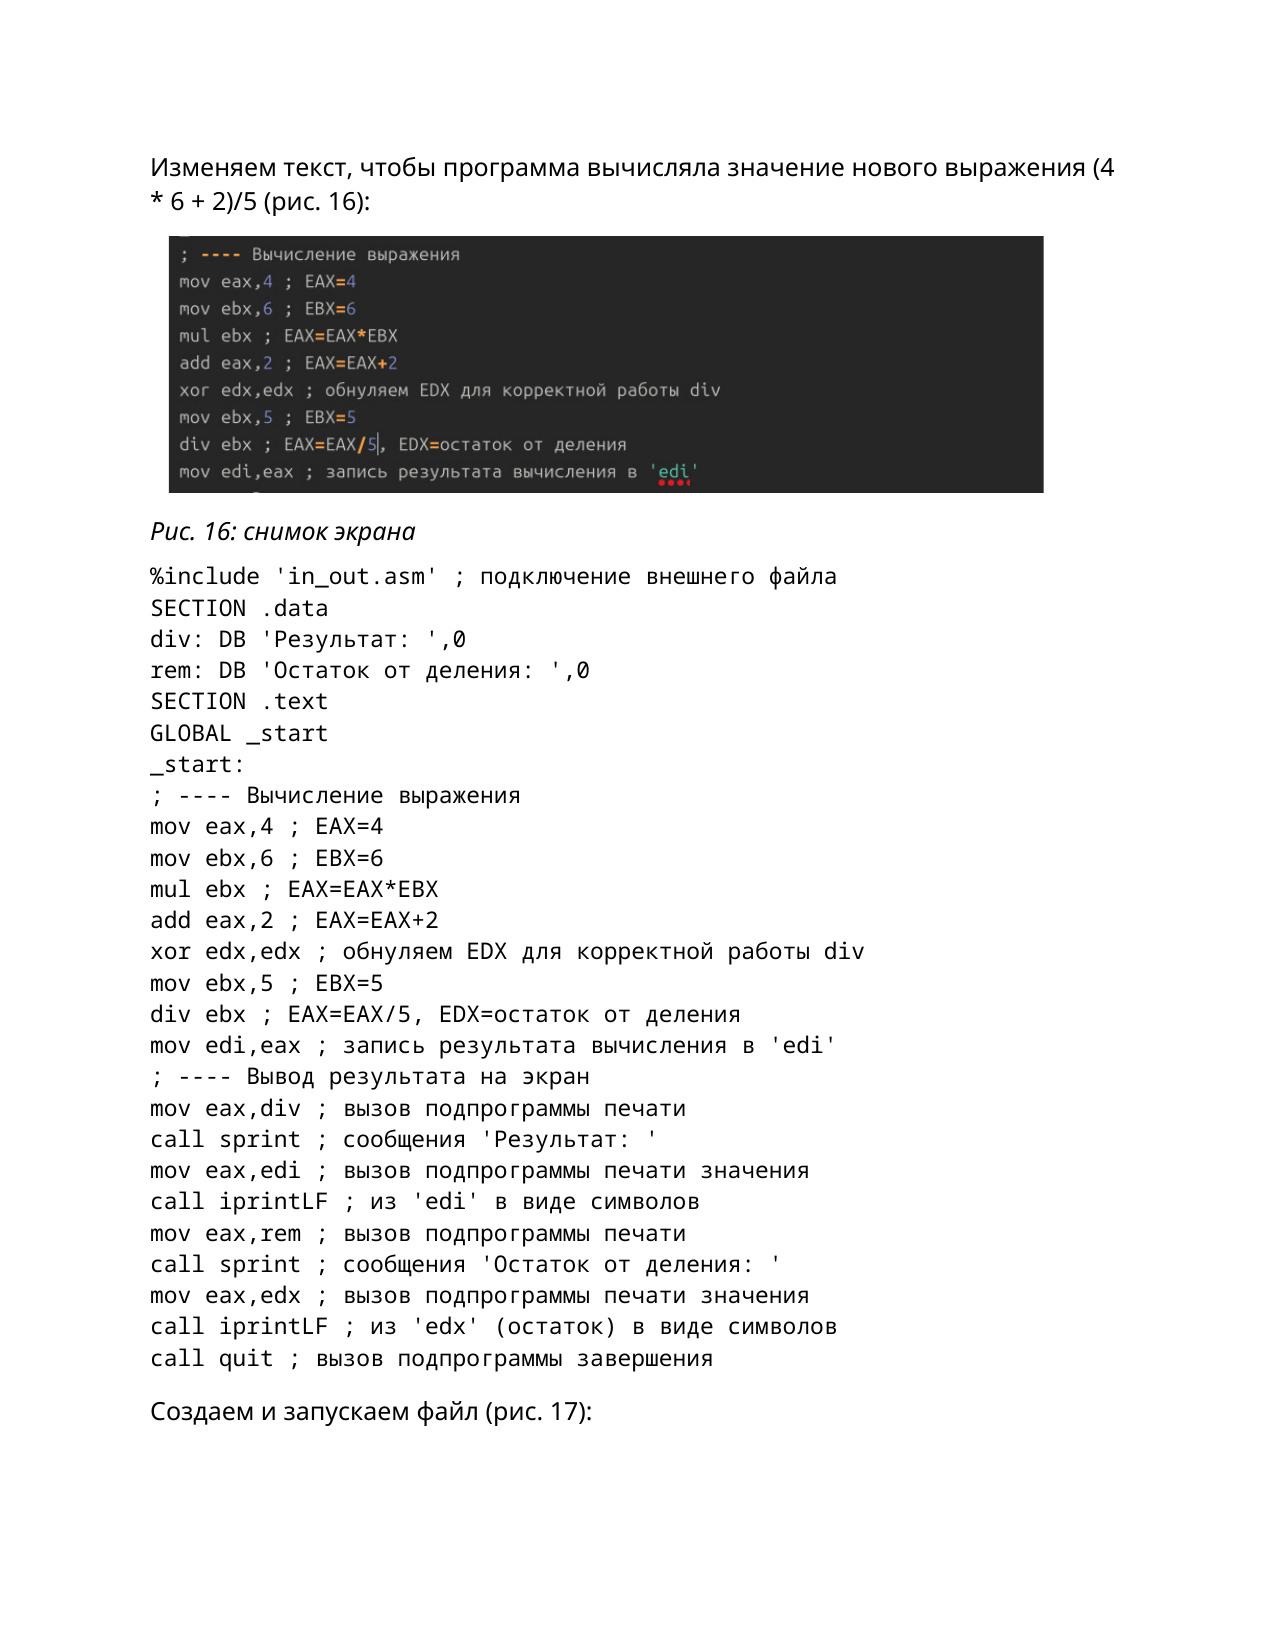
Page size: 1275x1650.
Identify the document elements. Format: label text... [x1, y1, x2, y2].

text Изменяем текст, чтобы программа вычисляла значение нового выражения (4 * 6 + 2)/5 (рис. 16): [150, 150, 1125, 218]
text Создаем и запускаем файл (рис. 17): [150, 1393, 1125, 1428]
picture [168, 236, 1044, 493]
text %include 'in_out.asm' ; подключение внешнего файла SECTION .data div: DB 'Результат: ',0 rem: DB 'Остаток от деления: ',0 SECTION .text GLOBAL _start _start: ; ---- Вычисление выражения mov eax,4 ; EAX=4 mov ebx,6 ; EBX=6 mul ebx ; EAX=EAX*EBX add eax,2 ; EAX=EAX+2 xor edx,edx ; обнуляем EDX для корректной работы div mov ebx,5 ; EBX=5 div ebx ; EAX=EAX/5, EDX=остаток от деления mov edi,eax ; запись результата вычисления в 'edi' ; ---- Вывод результата на экран mov eax,div ; вызов подпрограммы печати call sprint ; сообщения 'Результат: ' mov eax,edi ; вызов подпрограммы печати значения call iprintLF ; из 'edi' в виде символов mov eax,rem ; вызов подпрограммы печати call sprint ; сообщения 'Остаток от деления: ' mov eax,edx ; вызов подпрограммы печати значения call iprintLF ; из 'edx' (остаток) в виде символов call quit ; вызов подпрограммы завершения [150, 560, 1125, 1373]
text Рис. 16: снимок экрана [150, 514, 1125, 548]
